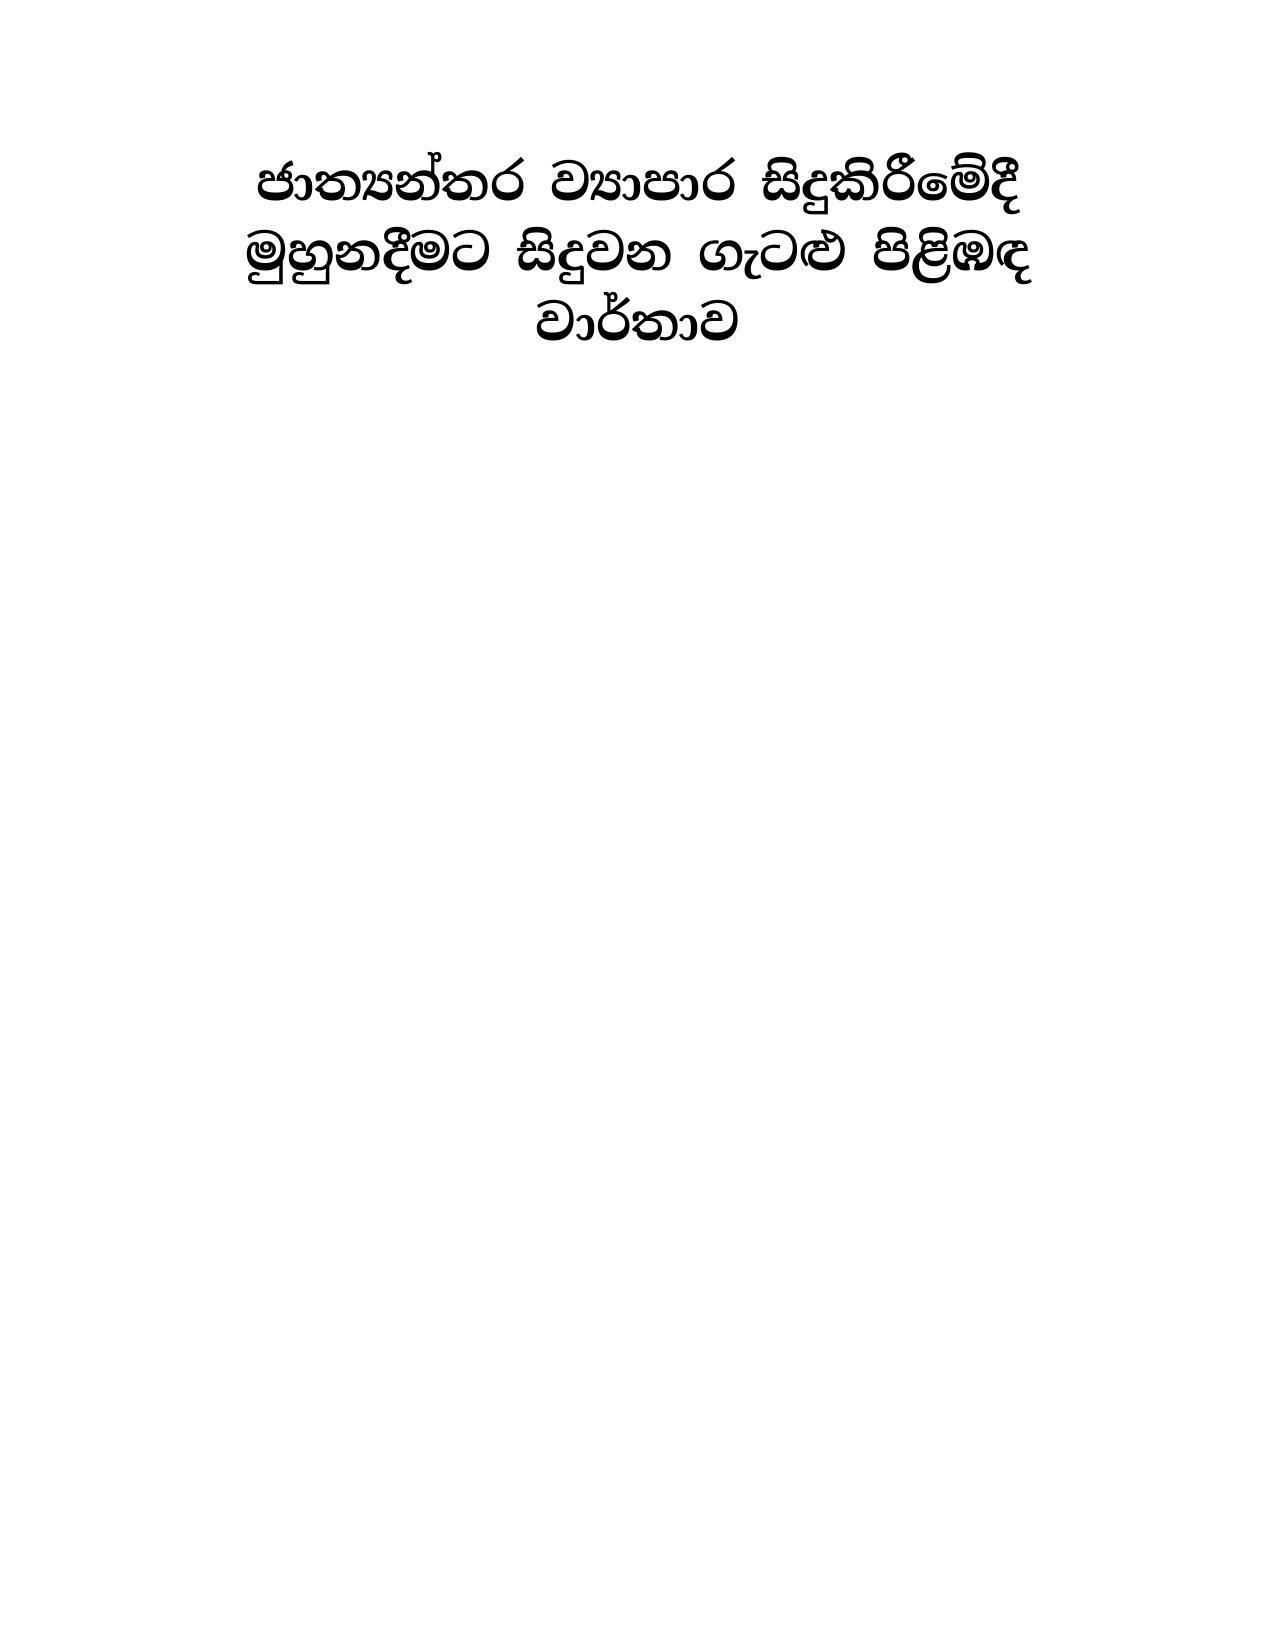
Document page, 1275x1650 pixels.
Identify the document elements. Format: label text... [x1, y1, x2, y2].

text ජාත්‍යන්තර ව්‍යාපාර සිදුකිරීමේදී මුහුනදීමට සිදුවන ගැටළු පිළිඹඳ වාර්තාව [150, 150, 1125, 356]
